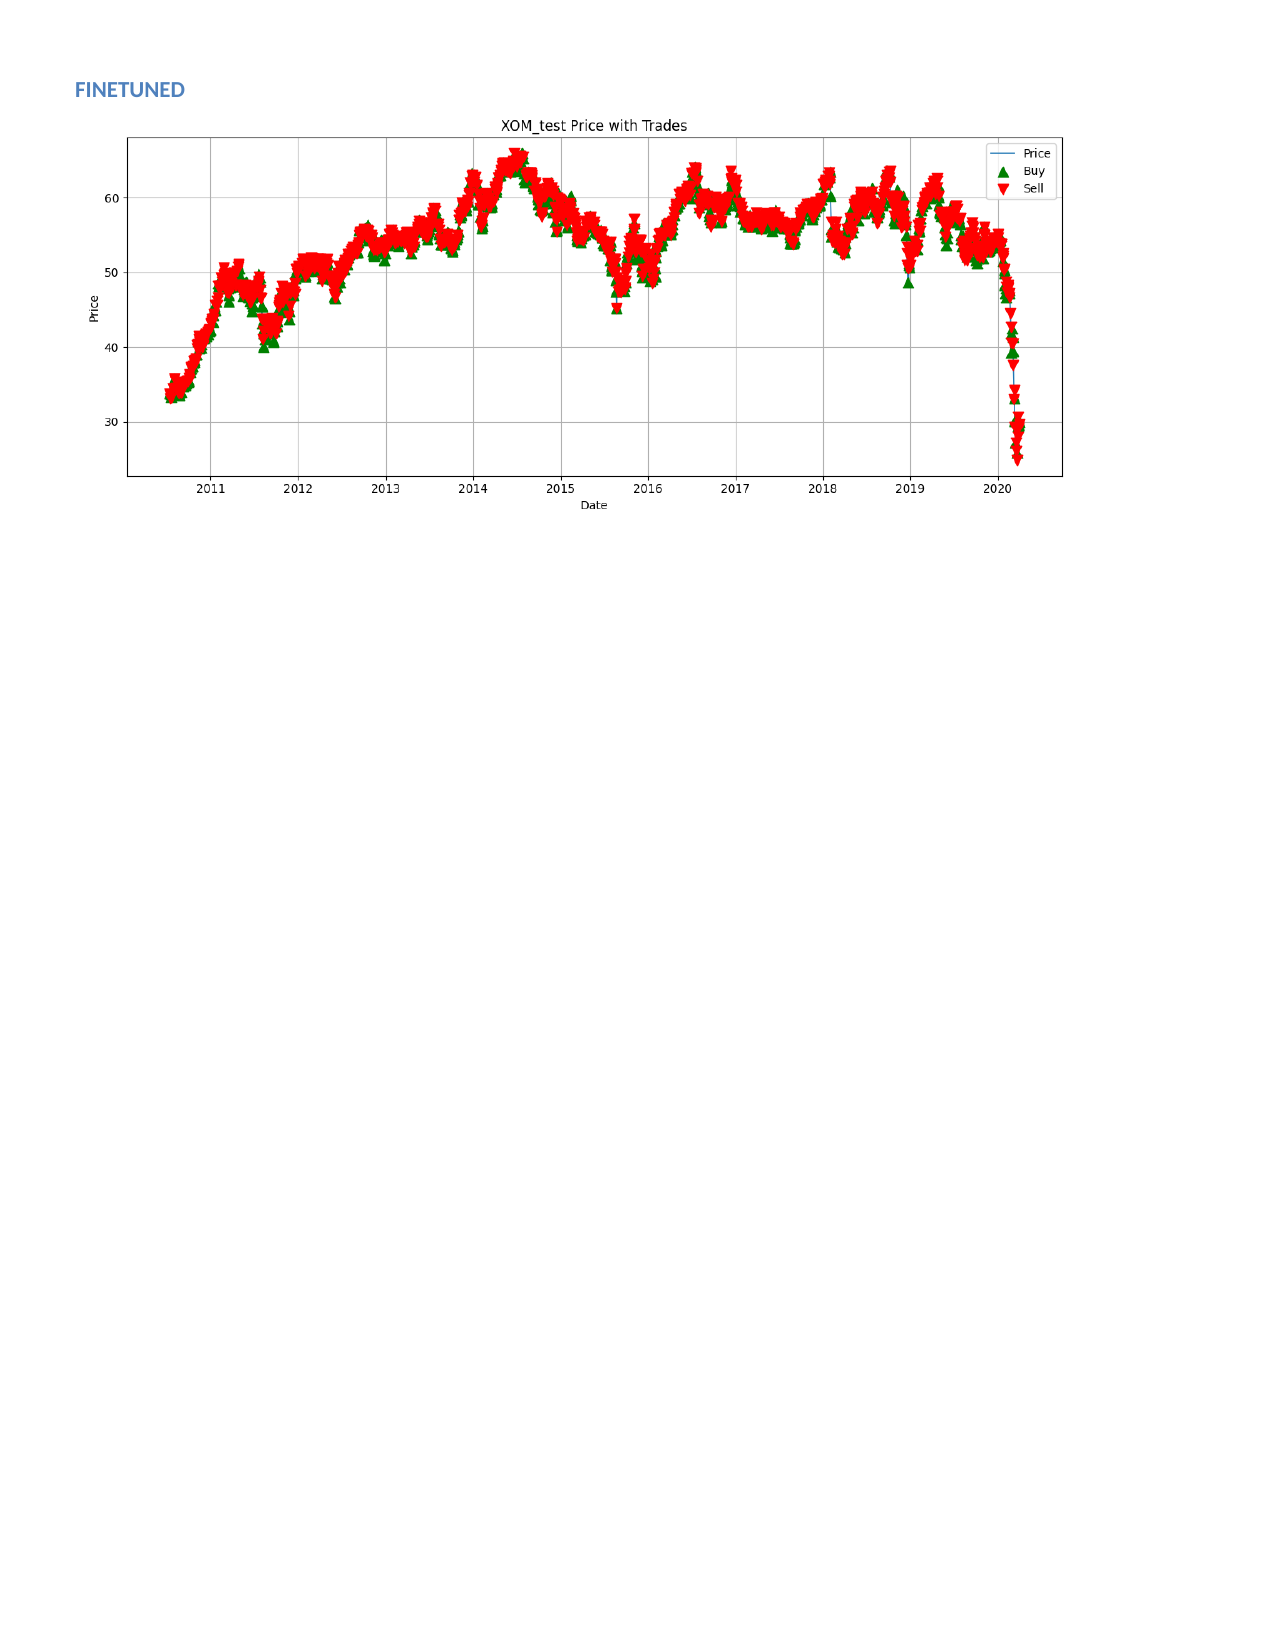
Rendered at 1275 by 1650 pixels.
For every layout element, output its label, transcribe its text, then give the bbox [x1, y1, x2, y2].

picture [75, 107, 1074, 524]
subtitle FINETUNED [75, 75, 1200, 103]
